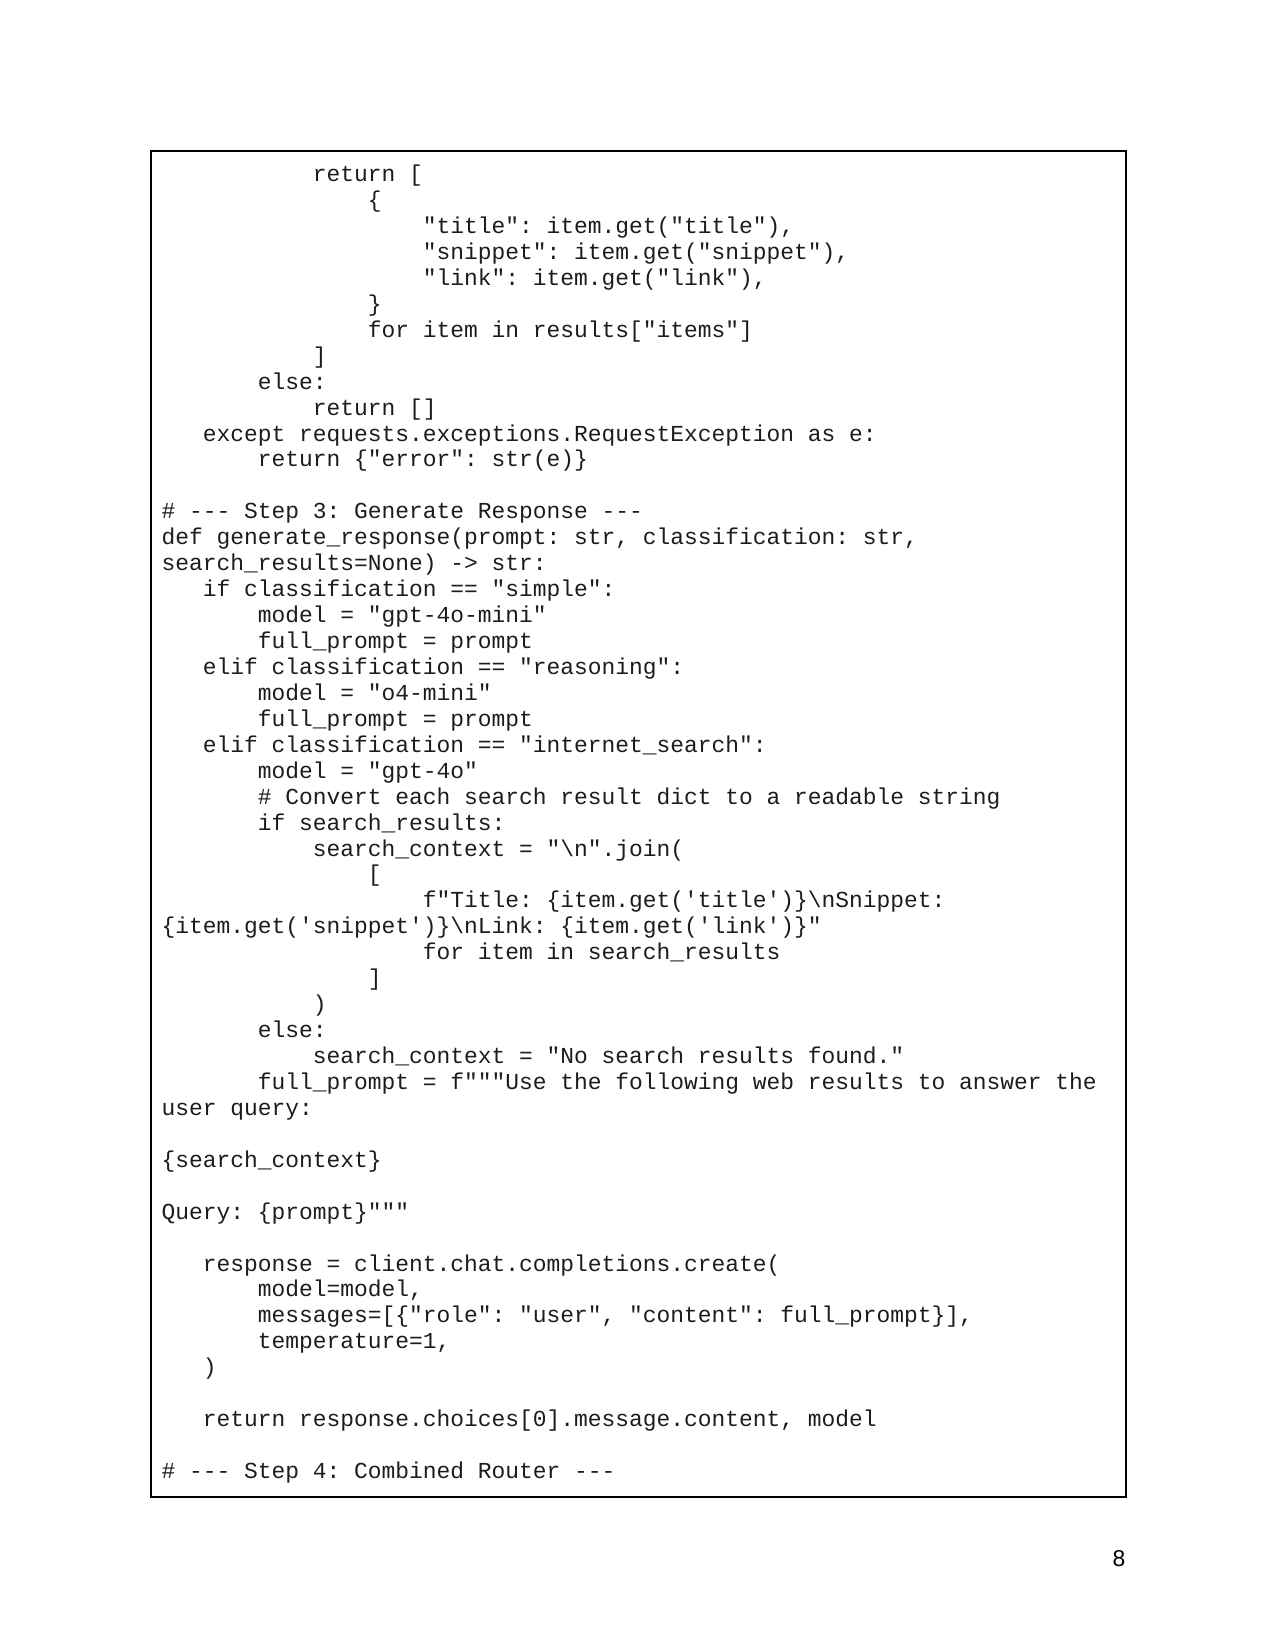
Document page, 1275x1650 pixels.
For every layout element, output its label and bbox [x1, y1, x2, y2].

table_header [152, 152, 1125, 1496]
